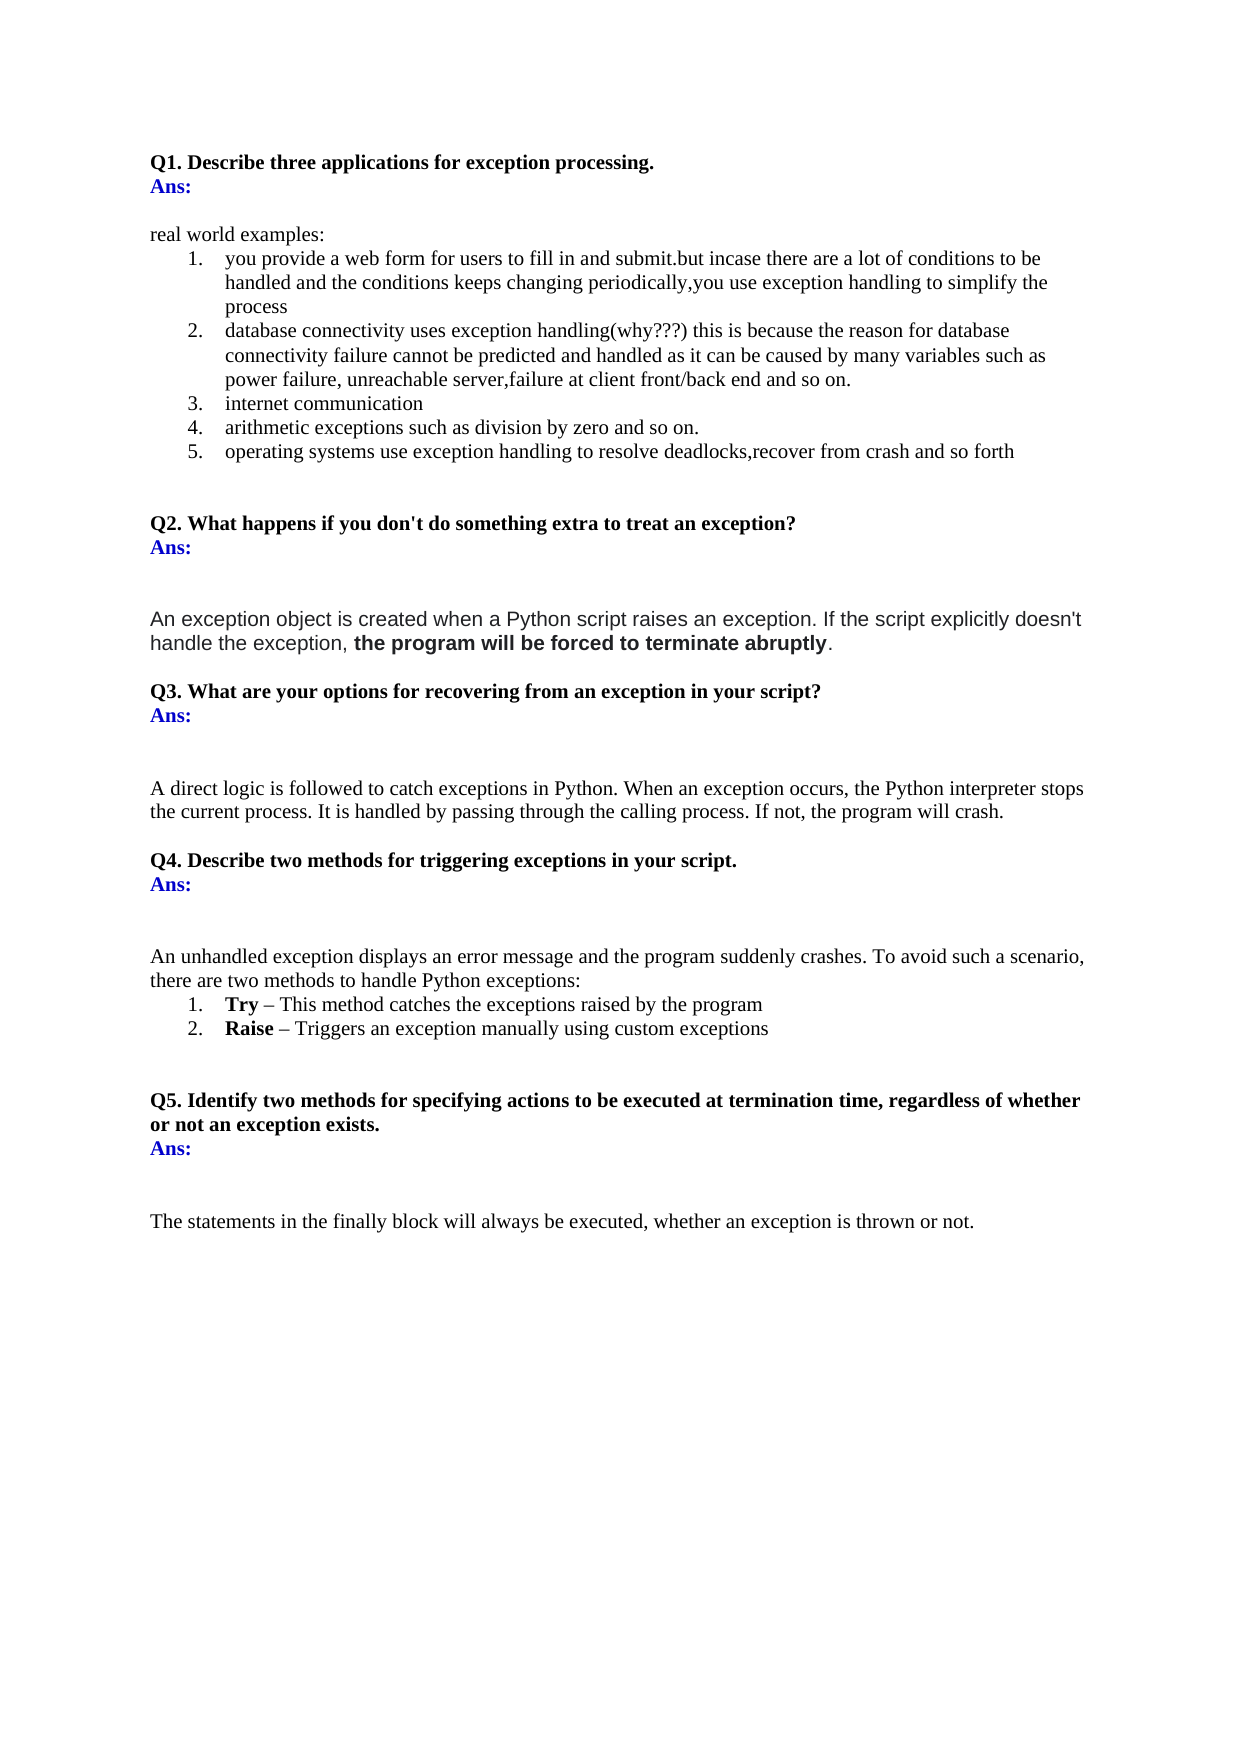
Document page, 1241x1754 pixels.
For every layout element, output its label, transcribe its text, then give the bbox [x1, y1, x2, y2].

list you provide a web form for users to fill in and submit.but incase there are a lot of conditions to be handled and the conditions keeps changing periodically,you use exception handling to simplify the process [187, 246, 1090, 318]
text An exception object is created when a Python script raises an exception. If the script explicitly doesn't handle the exception, the program will be forced to terminate abruptly. [833, 607, 1090, 655]
text Ans: [150, 703, 1090, 727]
list operating systems use exception handling to resolve deadlocks,recover from crash and so forth [187, 439, 1090, 463]
list database connectivity uses exception handling(why???) this is because the reason for database connectivity failure cannot be predicted and handled as it can be caused by many variables such as power failure, unreachable server,failure at client front/back end and so on. [187, 318, 1090, 391]
text The statements in the finally block will always be executed, whether an exception is thrown or not. [150, 1208, 1090, 1233]
list Try – This method catches the exceptions raised by the program [187, 992, 1090, 1016]
text Ans: [150, 872, 1090, 896]
text An unhandled exception displays an error message and the program suddenly crashes. To avoid such a scenario, there are two methods to handle Python exceptions: [150, 944, 1090, 992]
list arithmetic exceptions such as division by zero and so on. [187, 415, 1090, 439]
text Ans: [150, 535, 1090, 559]
list internet communication [187, 391, 1090, 415]
list Raise – Triggers an exception manually using custom exceptions [187, 1016, 1090, 1040]
text Q1. Describe three applications for exception processing. [150, 150, 1090, 174]
text Q4. Describe two methods for triggering exceptions in your script. [150, 848, 1090, 872]
text Q3. What are your options for recovering from an exception in your script? [150, 679, 1090, 703]
text Ans: [150, 174, 1090, 198]
text Q5. Identify two methods for specifying actions to be executed at termination time, regardless of whether or not an exception exists. [150, 1088, 1090, 1136]
text real world examples: [150, 222, 1090, 246]
text A direct logic is followed to catch exceptions in Python. When an exception occurs, the Python interpreter stops the current process. It is handled by passing through the calling process. If not, the program will crash. [150, 775, 1090, 823]
text Q2. What happens if you don't do something extra to treat an exception? [150, 511, 1090, 535]
text Ans: [150, 1136, 1090, 1160]
